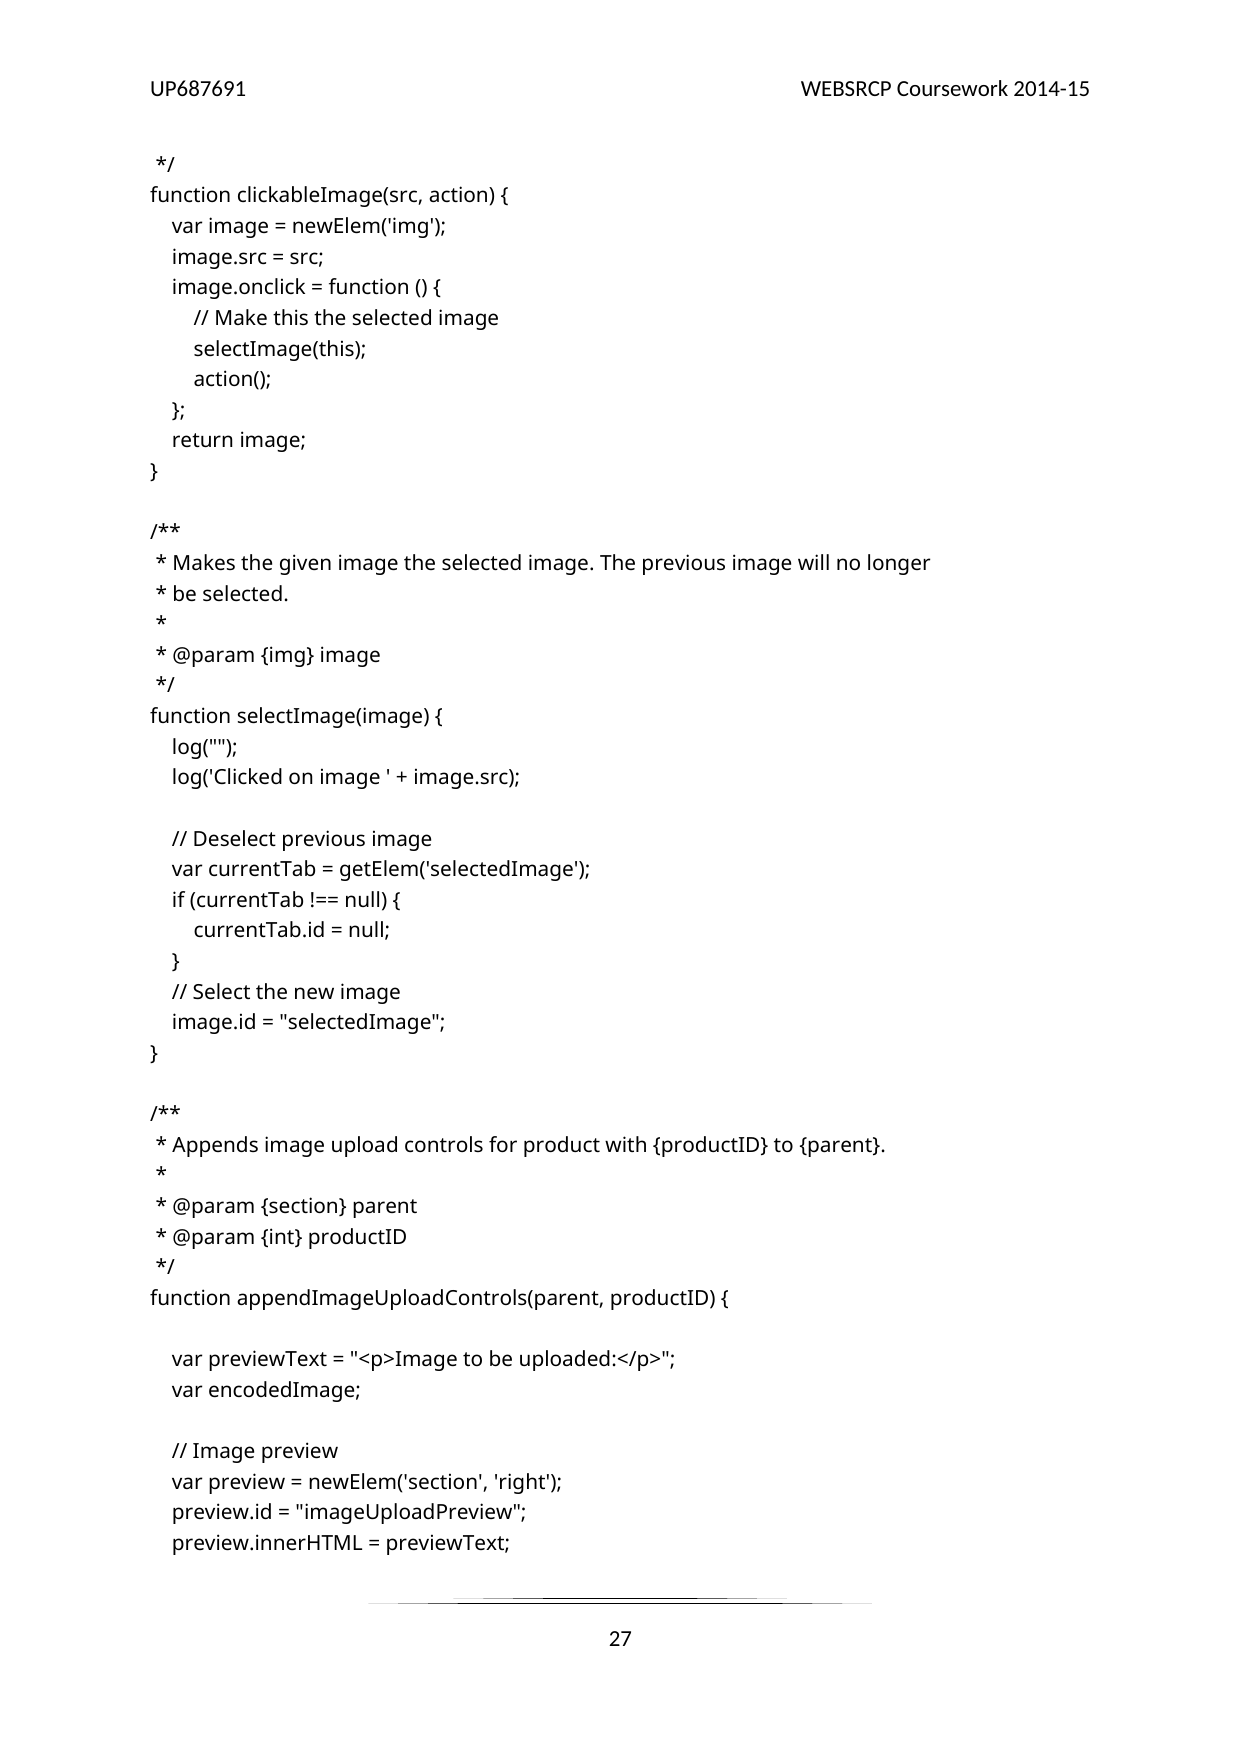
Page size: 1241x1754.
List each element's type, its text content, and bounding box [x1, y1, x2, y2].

text }; [150, 395, 1090, 423]
text log('Clicked on image ' + image.src); [150, 762, 1090, 791]
text // Image preview [150, 1436, 1090, 1465]
text // Make this the selected image [150, 303, 1090, 332]
text log(""); [150, 732, 1090, 760]
text var preview = newElem('section', 'right'); [150, 1467, 1090, 1495]
text * @param {section} parent [150, 1191, 1090, 1220]
text image.onclick = function () { [150, 272, 1090, 301]
text // Deselect previous image [150, 824, 1090, 852]
text * Appends image upload controls for product with {productID} to {parent}. [150, 1130, 1090, 1158]
text preview.id = "imageUploadPreview"; [150, 1497, 1090, 1526]
text // Select the new image [150, 977, 1090, 1005]
text if (currentTab !== null) { [150, 885, 1090, 913]
text function appendImageUploadControls(parent, productID) { [150, 1283, 1090, 1312]
text return image; [150, 426, 1090, 454]
text function clickableImage(src, action) { [150, 181, 1090, 209]
text selectImage(this); [150, 334, 1090, 362]
text preview.innerHTML = previewText; [150, 1528, 1090, 1557]
text image.src = src; [150, 242, 1090, 270]
text */ [150, 150, 1090, 178]
text */ [150, 671, 1090, 699]
text */ [150, 1252, 1090, 1281]
text * [150, 609, 1090, 638]
text * [150, 1161, 1090, 1189]
text /** [150, 1099, 1090, 1128]
text var previewText = "<p>Image to be uploaded:</p>"; [150, 1344, 1090, 1373]
text } [150, 456, 1090, 485]
text } [150, 1038, 1090, 1067]
text * be selected. [150, 579, 1090, 607]
text /** [150, 517, 1090, 546]
text var encodedImage; [150, 1375, 1090, 1403]
text var image = newElem('img'); [150, 211, 1090, 240]
text currentTab.id = null; [150, 916, 1090, 944]
text var currentTab = getElem('selectedImage'); [150, 854, 1090, 883]
text } [150, 946, 1090, 975]
text image.id = "selectedImage"; [150, 1007, 1090, 1036]
text * @param {int} productID [150, 1222, 1090, 1250]
text * Makes the given image the selected image. The previous image will no longer [150, 548, 1090, 577]
text action(); [150, 364, 1090, 393]
text function selectImage(image) { [150, 701, 1090, 730]
text * @param {img} image [150, 640, 1090, 668]
